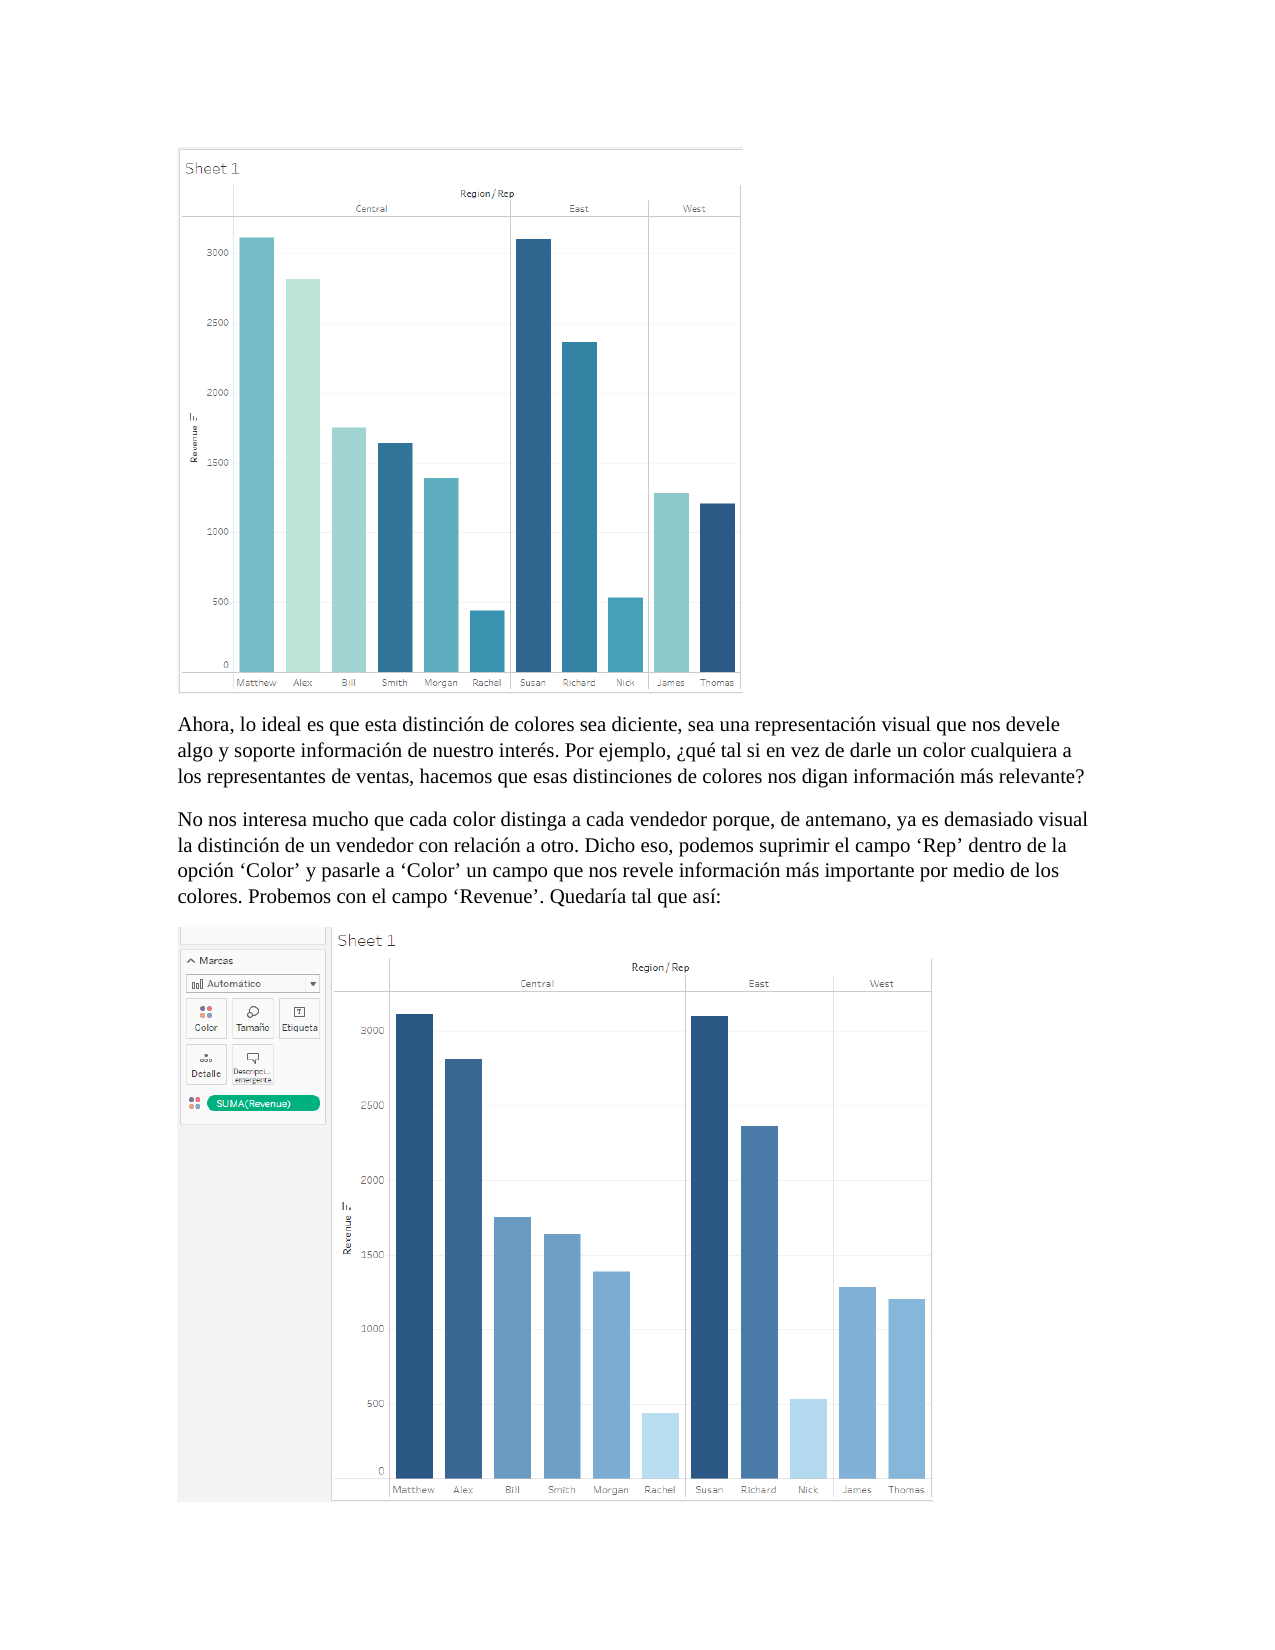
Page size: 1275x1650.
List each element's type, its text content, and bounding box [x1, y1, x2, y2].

picture [177, 927, 934, 1502]
picture [177, 147, 743, 694]
text Ahora, lo ideal es que esta distinción de colores sea diciente, sea una representación visual que nos devele algo y soporte información de nuestro interés. Por ejemplo, ¿qué tal si en vez de darle un color cualquiera a los representantes de ventas, hacemos que esas distinciones de colores nos digan información más relevante? [177, 712, 1098, 788]
text No nos interesa mucho que cada color distinga a cada vendedor porque, de antemano, ya es demasiado visual la distinción de un vendedor con relación a otro. Dicho eso, podemos suprimir el campo ‘Rep’ dentro de la opción ‘Color’ y pasarle a ‘Color’ un campo que nos revele información más importante por medio de los colores. Probemos con el campo ‘Revenue’. Quedaría tal que así: [177, 807, 1098, 908]
